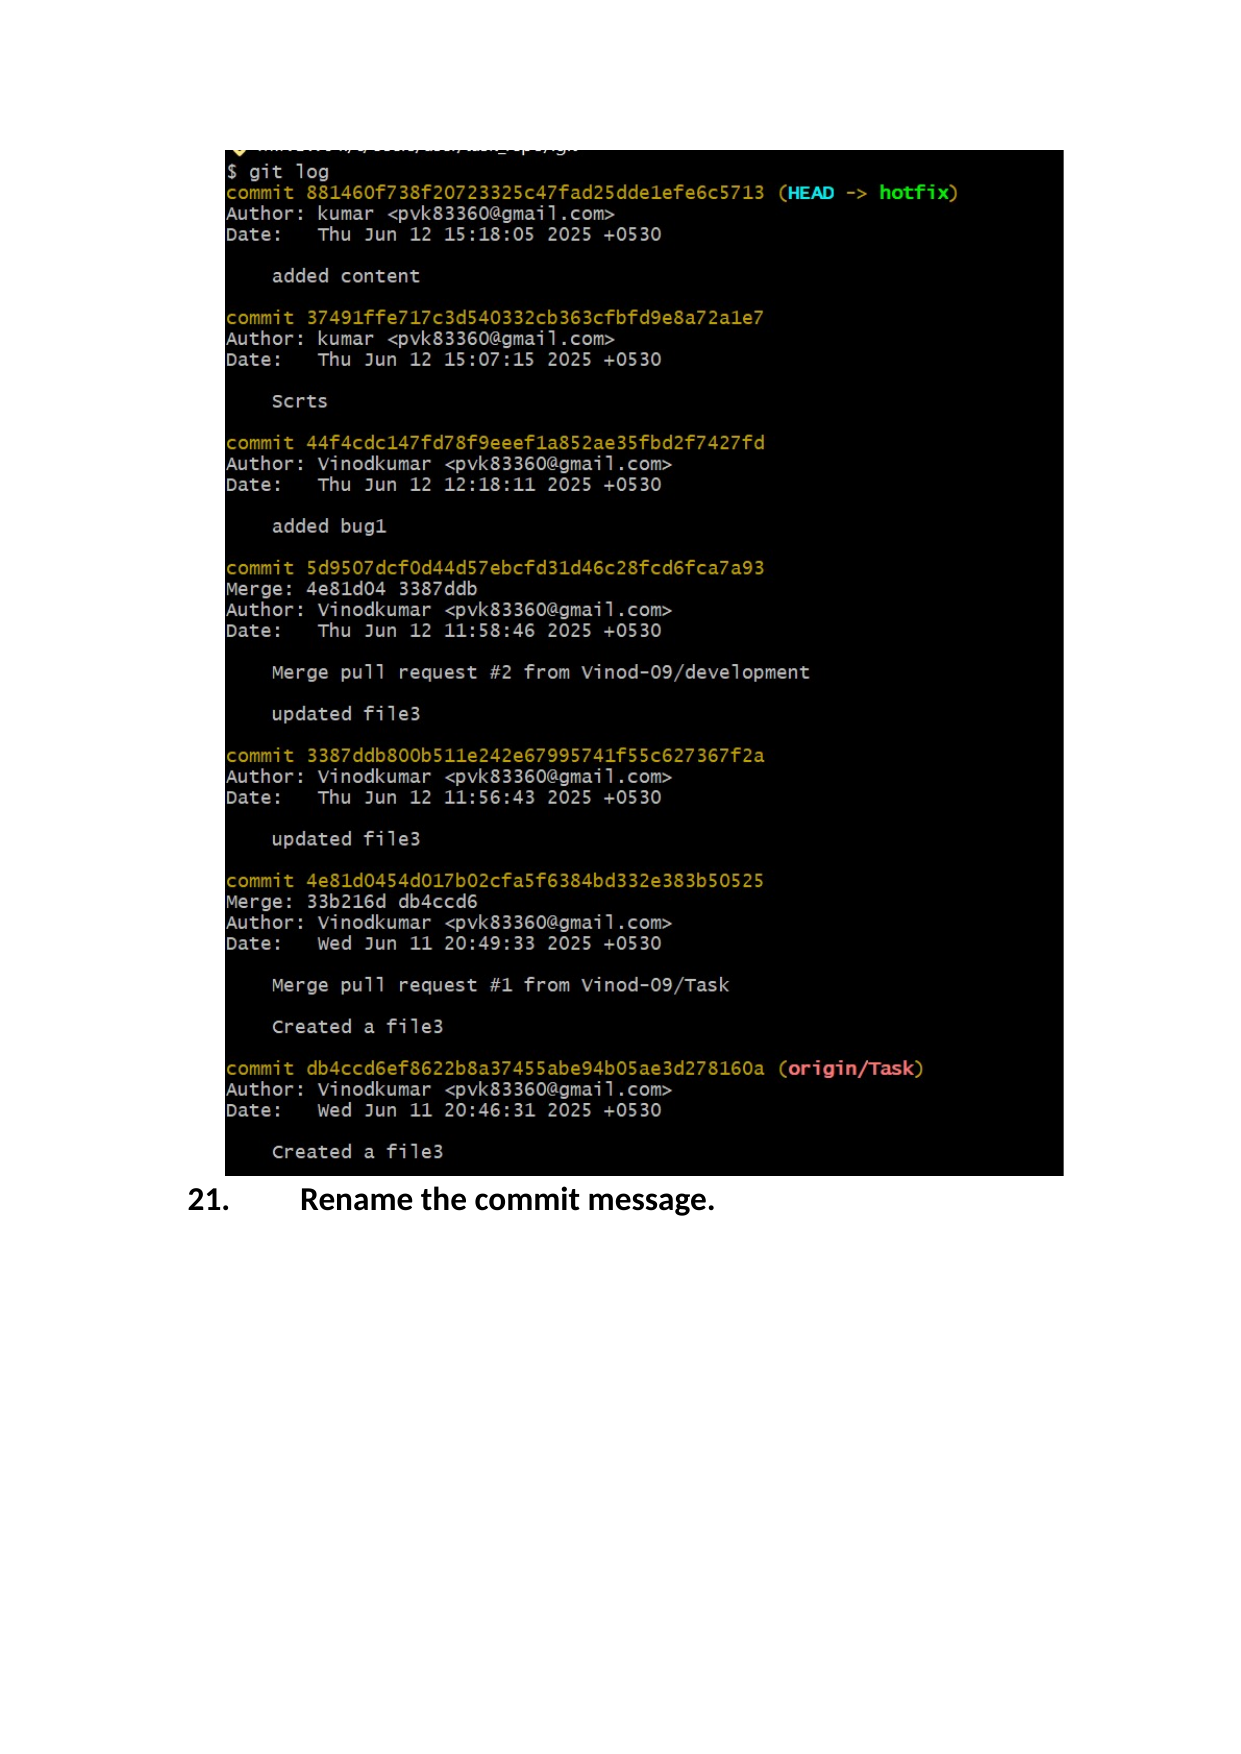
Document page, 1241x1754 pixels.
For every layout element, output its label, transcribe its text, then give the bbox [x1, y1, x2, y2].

list Rename the commit message. [187, 1178, 1090, 1219]
picture [225, 150, 1064, 1176]
